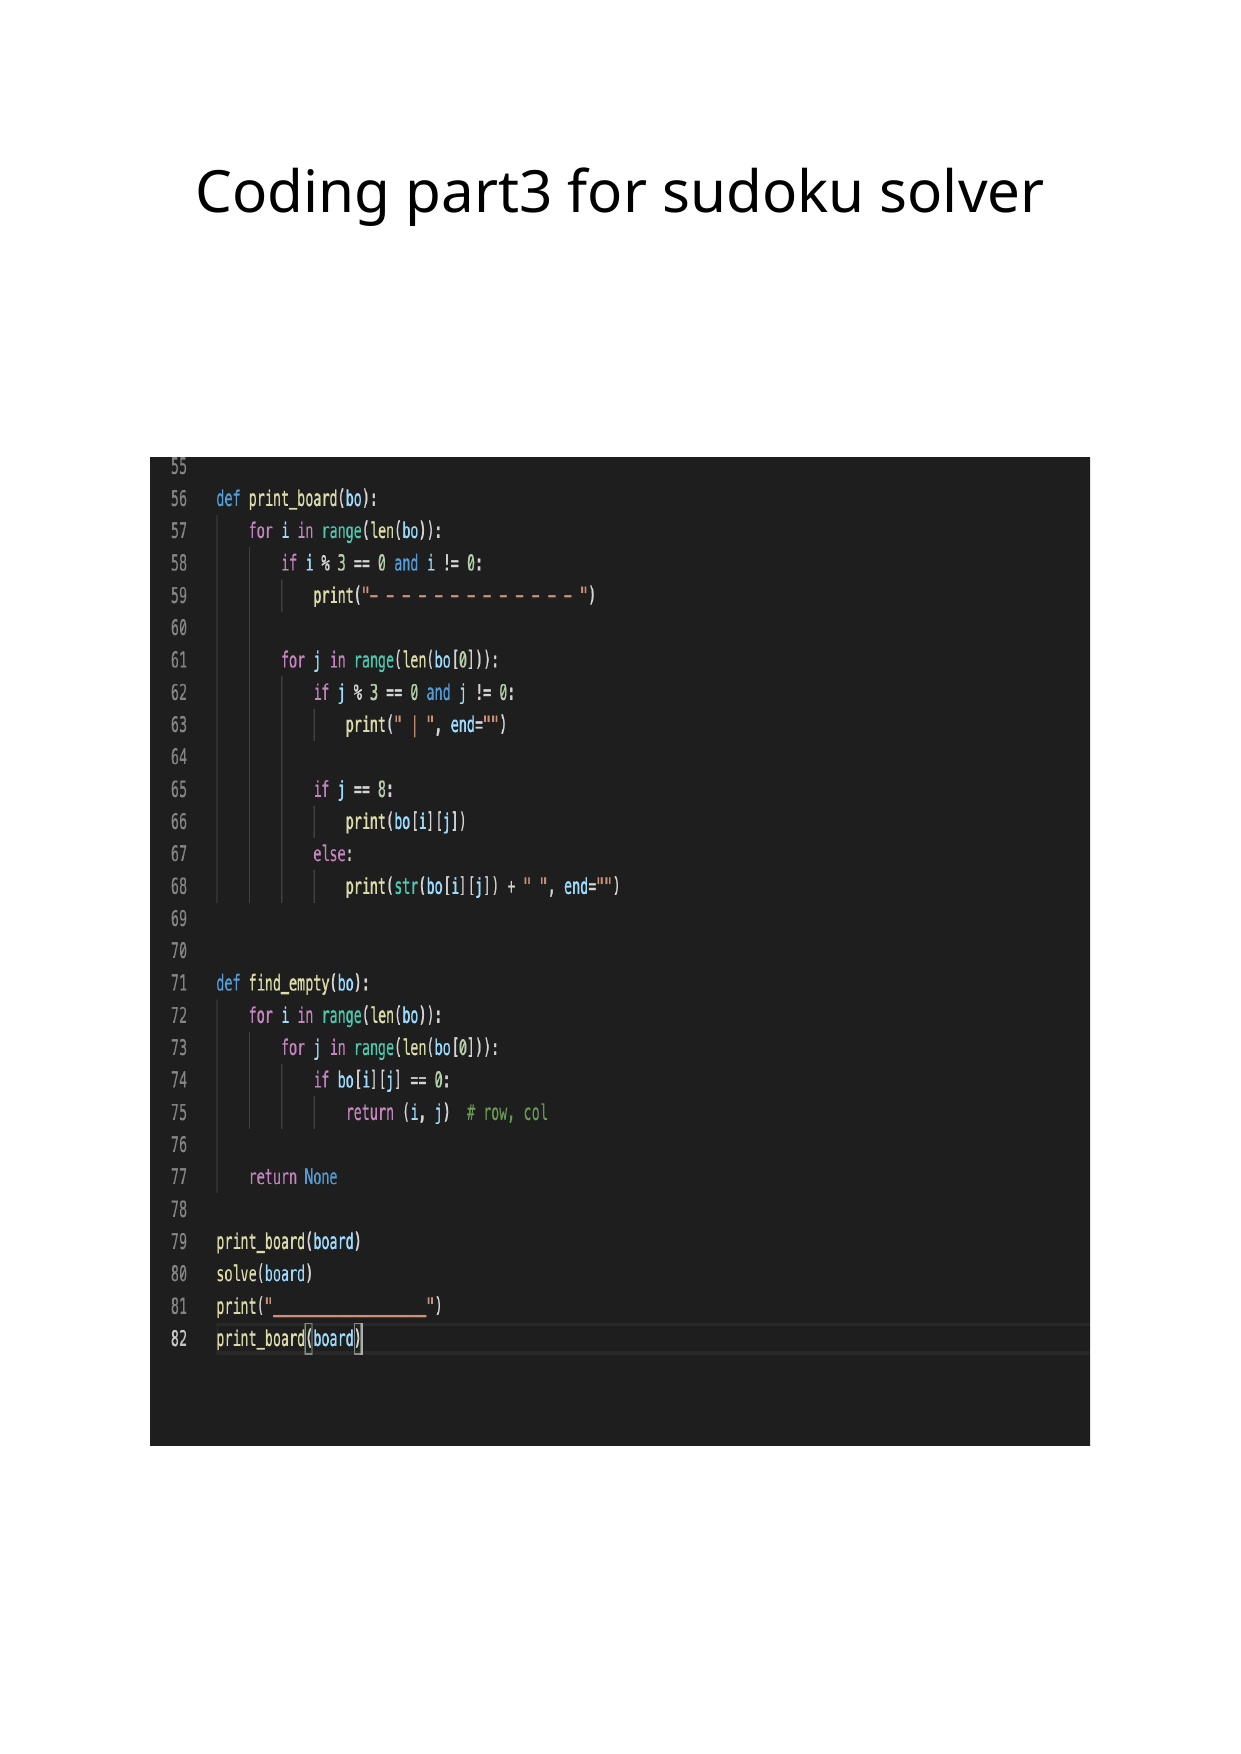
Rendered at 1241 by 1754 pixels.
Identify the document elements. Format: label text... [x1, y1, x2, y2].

text Coding part3 for sudoku solver [150, 150, 1090, 229]
picture [150, 457, 1091, 1446]
